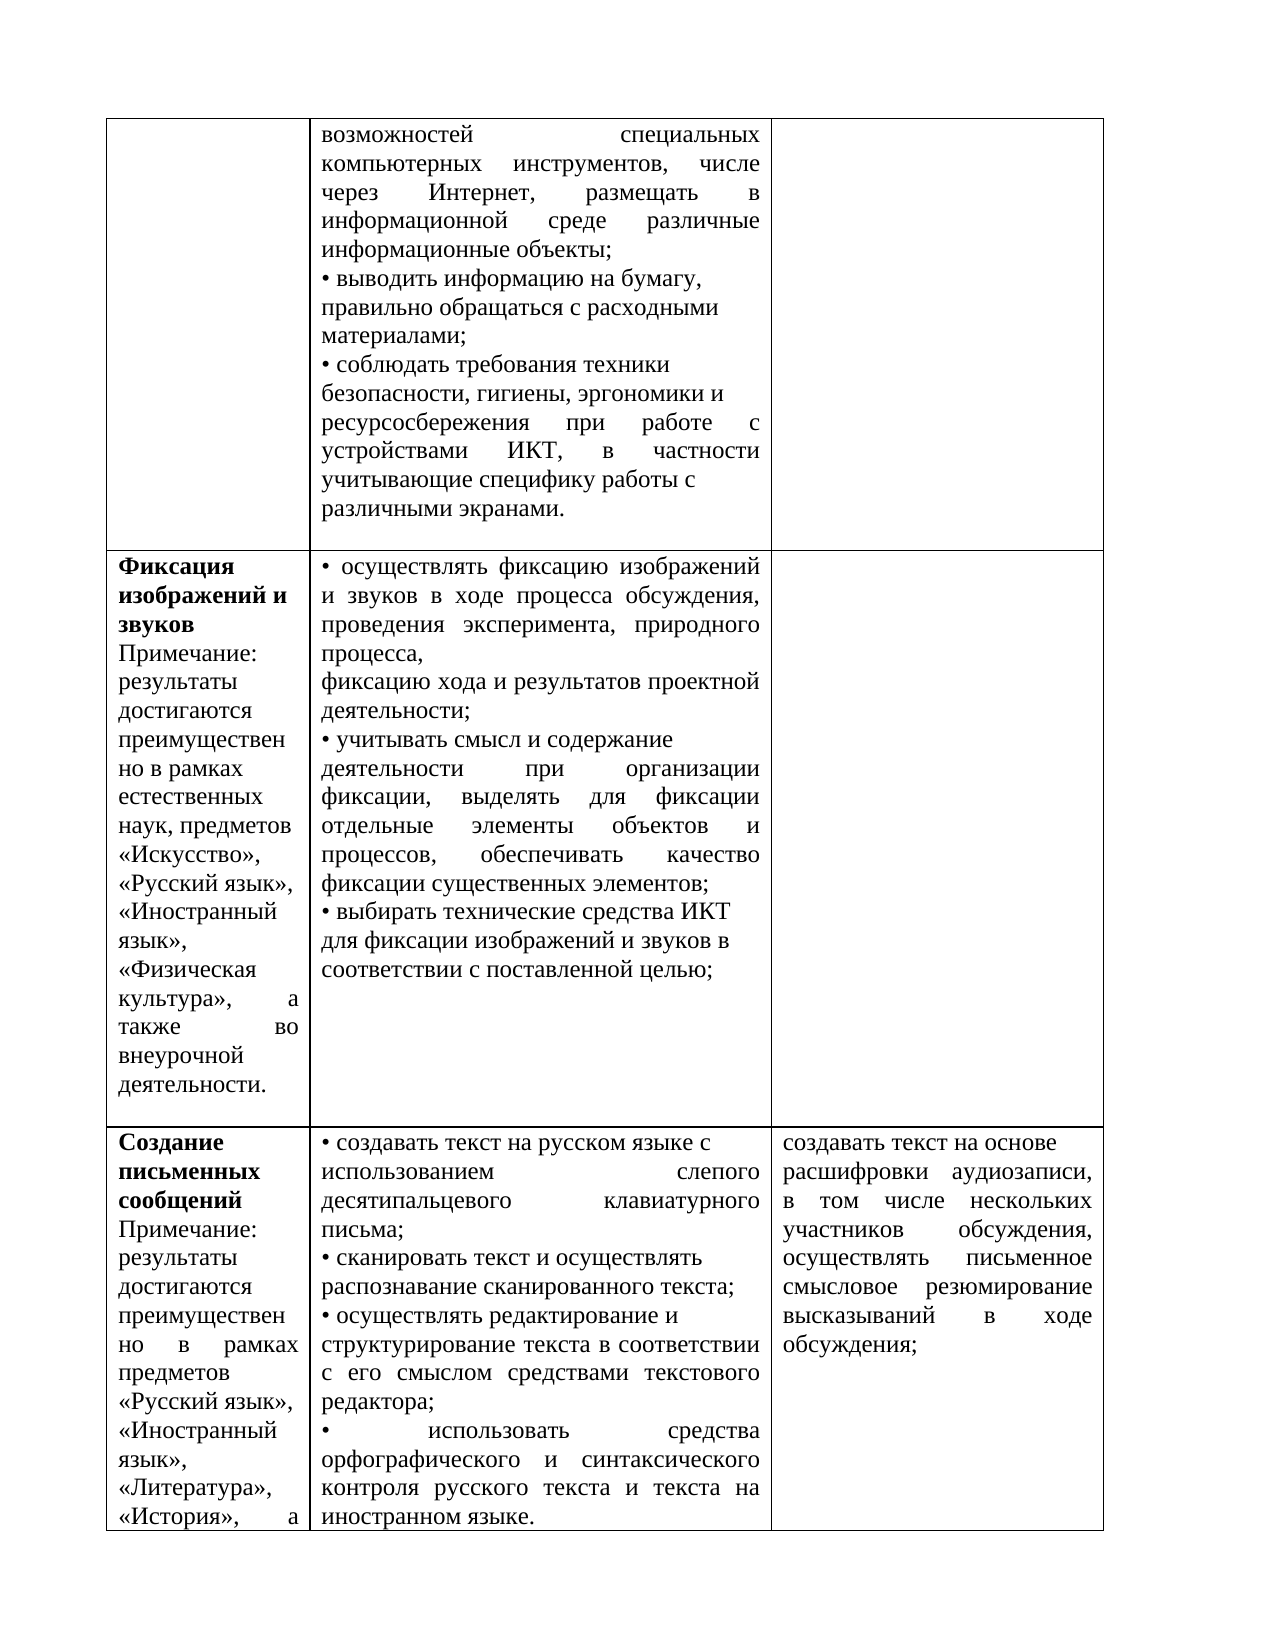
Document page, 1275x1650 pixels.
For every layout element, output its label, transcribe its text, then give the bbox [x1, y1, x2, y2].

table_cell • осуществлять фиксацию изображений и звуков в ходе процесса обсуждения, проведения эксперимента, природного процесса, фиксацию хода и результатов проектной деятельности; • учитывать смысл и содержание деятельности при организации фиксации, выделять для фиксации отдельные элементы объектов и процессов, обеспечивать качество фиксации существенных элементов; • выбирать технические средства ИКТ для фиксации изображений и звуков в соответствии с поставленной целью; [311, 551, 771, 1126]
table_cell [107, 119, 309, 550]
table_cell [107, 1128, 309, 1530]
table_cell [772, 119, 1103, 550]
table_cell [311, 1128, 771, 1530]
table_cell [772, 551, 1103, 1126]
table_cell Фиксация изображений и звуков Примечание: результаты достигаются преимущественно в рамках естественных наук, предметов «Искусство», «Русский язык», «Иностранный язык», «Физическая культура», а также во внеурочной деятельности. [107, 551, 309, 1126]
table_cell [311, 119, 771, 550]
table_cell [772, 1128, 1103, 1530]
